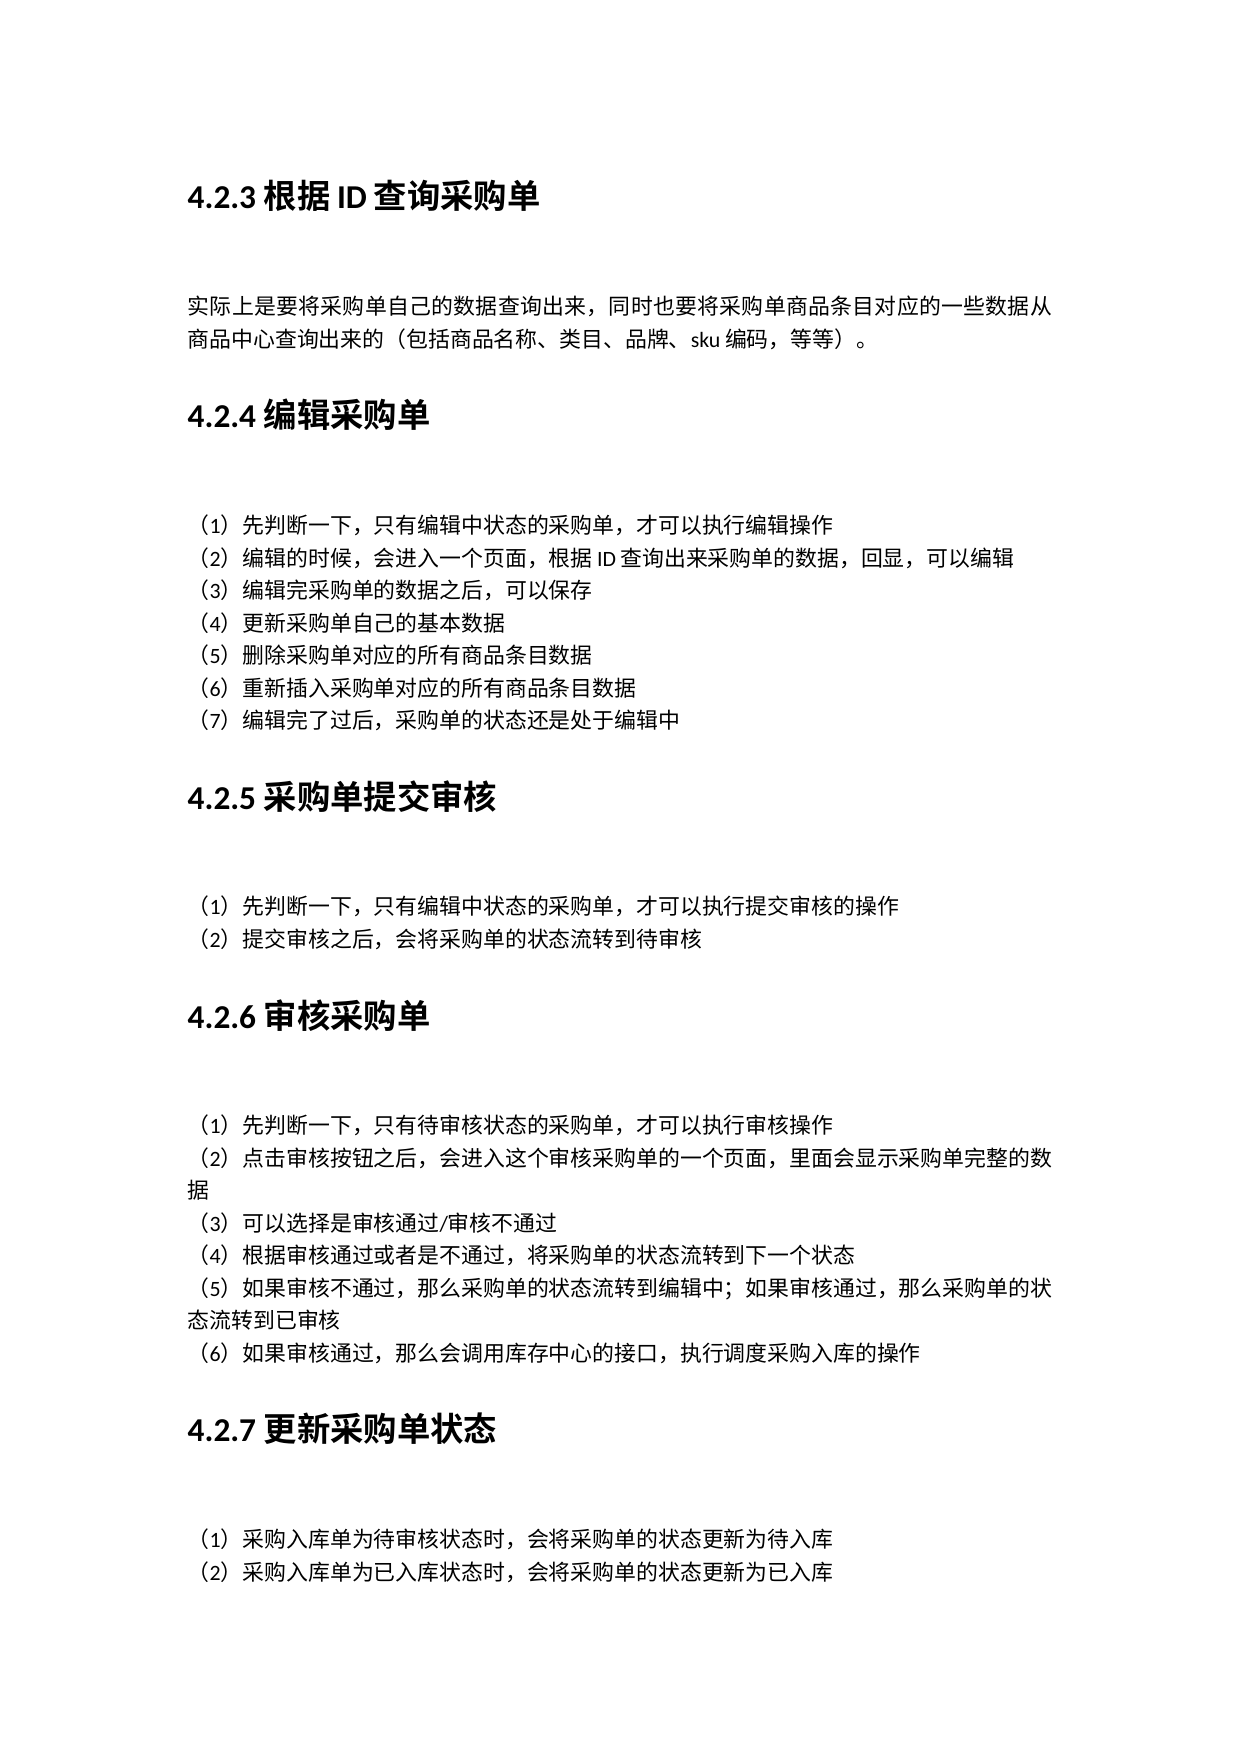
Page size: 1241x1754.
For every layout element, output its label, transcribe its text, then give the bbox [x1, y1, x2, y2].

subtitle 4.2.7 更新采购单状态 [187, 1395, 1053, 1460]
text （4）更新采购单自己的基本数据 [187, 605, 1053, 638]
text （1）采购入库单为待审核状态时，会将采购单的状态更新为待入库 [187, 1522, 1053, 1554]
subtitle 4.2.3 根据ID查询采购单 [187, 162, 1053, 227]
text （3）可以选择是审核通过/审核不通过 [187, 1205, 1053, 1238]
subtitle 4.2.5 采购单提交审核 [187, 762, 1053, 827]
text （2）编辑的时候，会进入一个页面，根据ID查询出来采购单的数据，回显，可以编辑 [187, 540, 1053, 573]
text （5）删除采购单对应的所有商品条目数据 [187, 638, 1053, 670]
text （1）先判断一下，只有待审核状态的采购单，才可以执行审核操作 [187, 1108, 1053, 1140]
text （1）先判断一下，只有编辑中状态的采购单，才可以执行编辑操作 [187, 508, 1053, 540]
text （2）采购入库单为已入库状态时，会将采购单的状态更新为已入库 [187, 1554, 1053, 1587]
text 实际上是要将采购单自己的数据查询出来，同时也要将采购单商品条目对应的一些数据从商品中心查询出来的（包括商品名称、类目、品牌、sku编码，等等）。 [187, 289, 1053, 354]
subtitle 4.2.4 编辑采购单 [187, 381, 1053, 446]
text （2）点击审核按钮之后，会进入这个审核采购单的一个页面，里面会显示采购单完整的数据 [187, 1140, 1053, 1205]
text （6）重新插入采购单对应的所有商品条目数据 [187, 670, 1053, 703]
text （6）如果审核通过，那么会调用库存中心的接口，执行调度采购入库的操作 [187, 1335, 1053, 1368]
text （7）编辑完了过后，采购单的状态还是处于编辑中 [187, 703, 1053, 735]
text （2）提交审核之后，会将采购单的状态流转到待审核 [187, 921, 1053, 954]
text （4）根据审核通过或者是不通过，将采购单的状态流转到下一个状态 [187, 1238, 1053, 1270]
text （1）先判断一下，只有编辑中状态的采购单，才可以执行提交审核的操作 [187, 889, 1053, 921]
subtitle 4.2.6 审核采购单 [187, 981, 1053, 1046]
text （5）如果审核不通过，那么采购单的状态流转到编辑中；如果审核通过，那么采购单的状态流转到已审核 [187, 1270, 1053, 1335]
text （3）编辑完采购单的数据之后，可以保存 [187, 573, 1053, 605]
